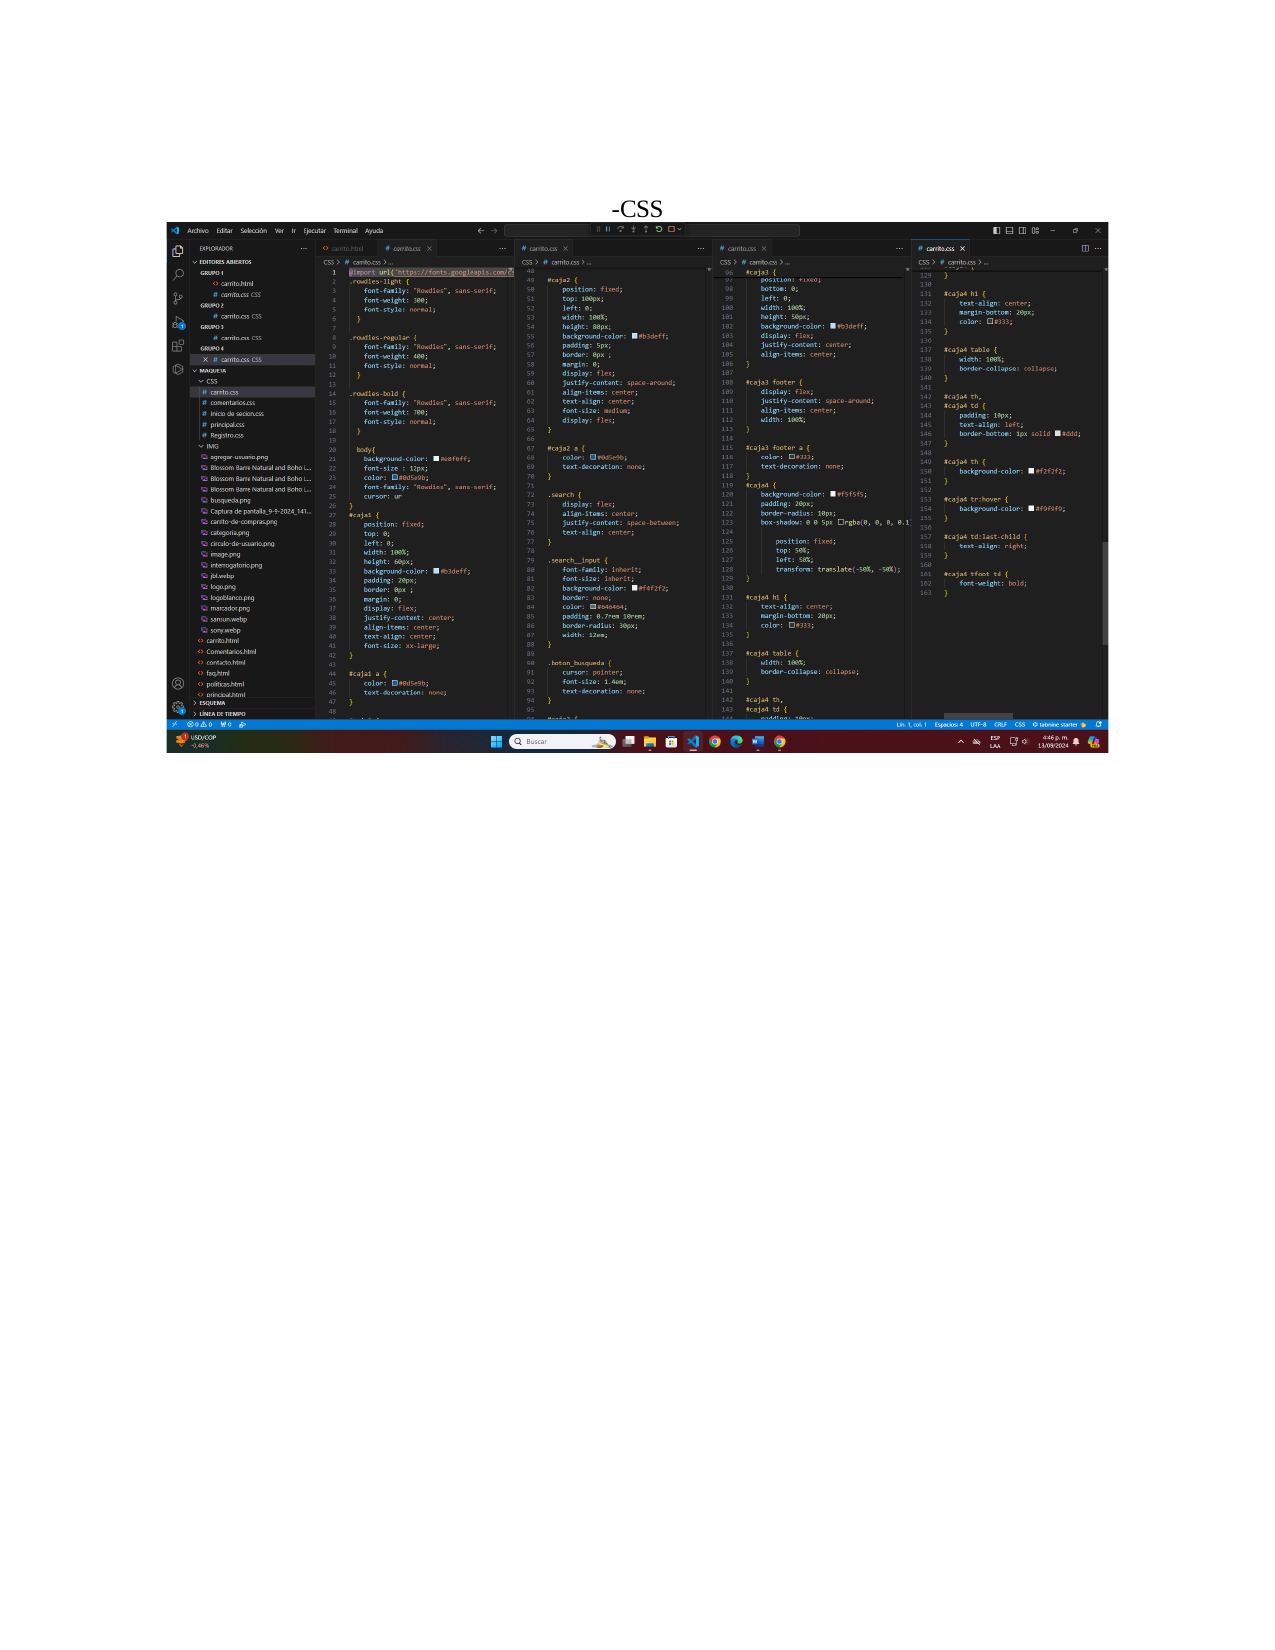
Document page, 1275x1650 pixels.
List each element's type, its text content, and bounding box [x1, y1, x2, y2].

text -CSS [167, 194, 1108, 222]
picture [166, 222, 1109, 753]
